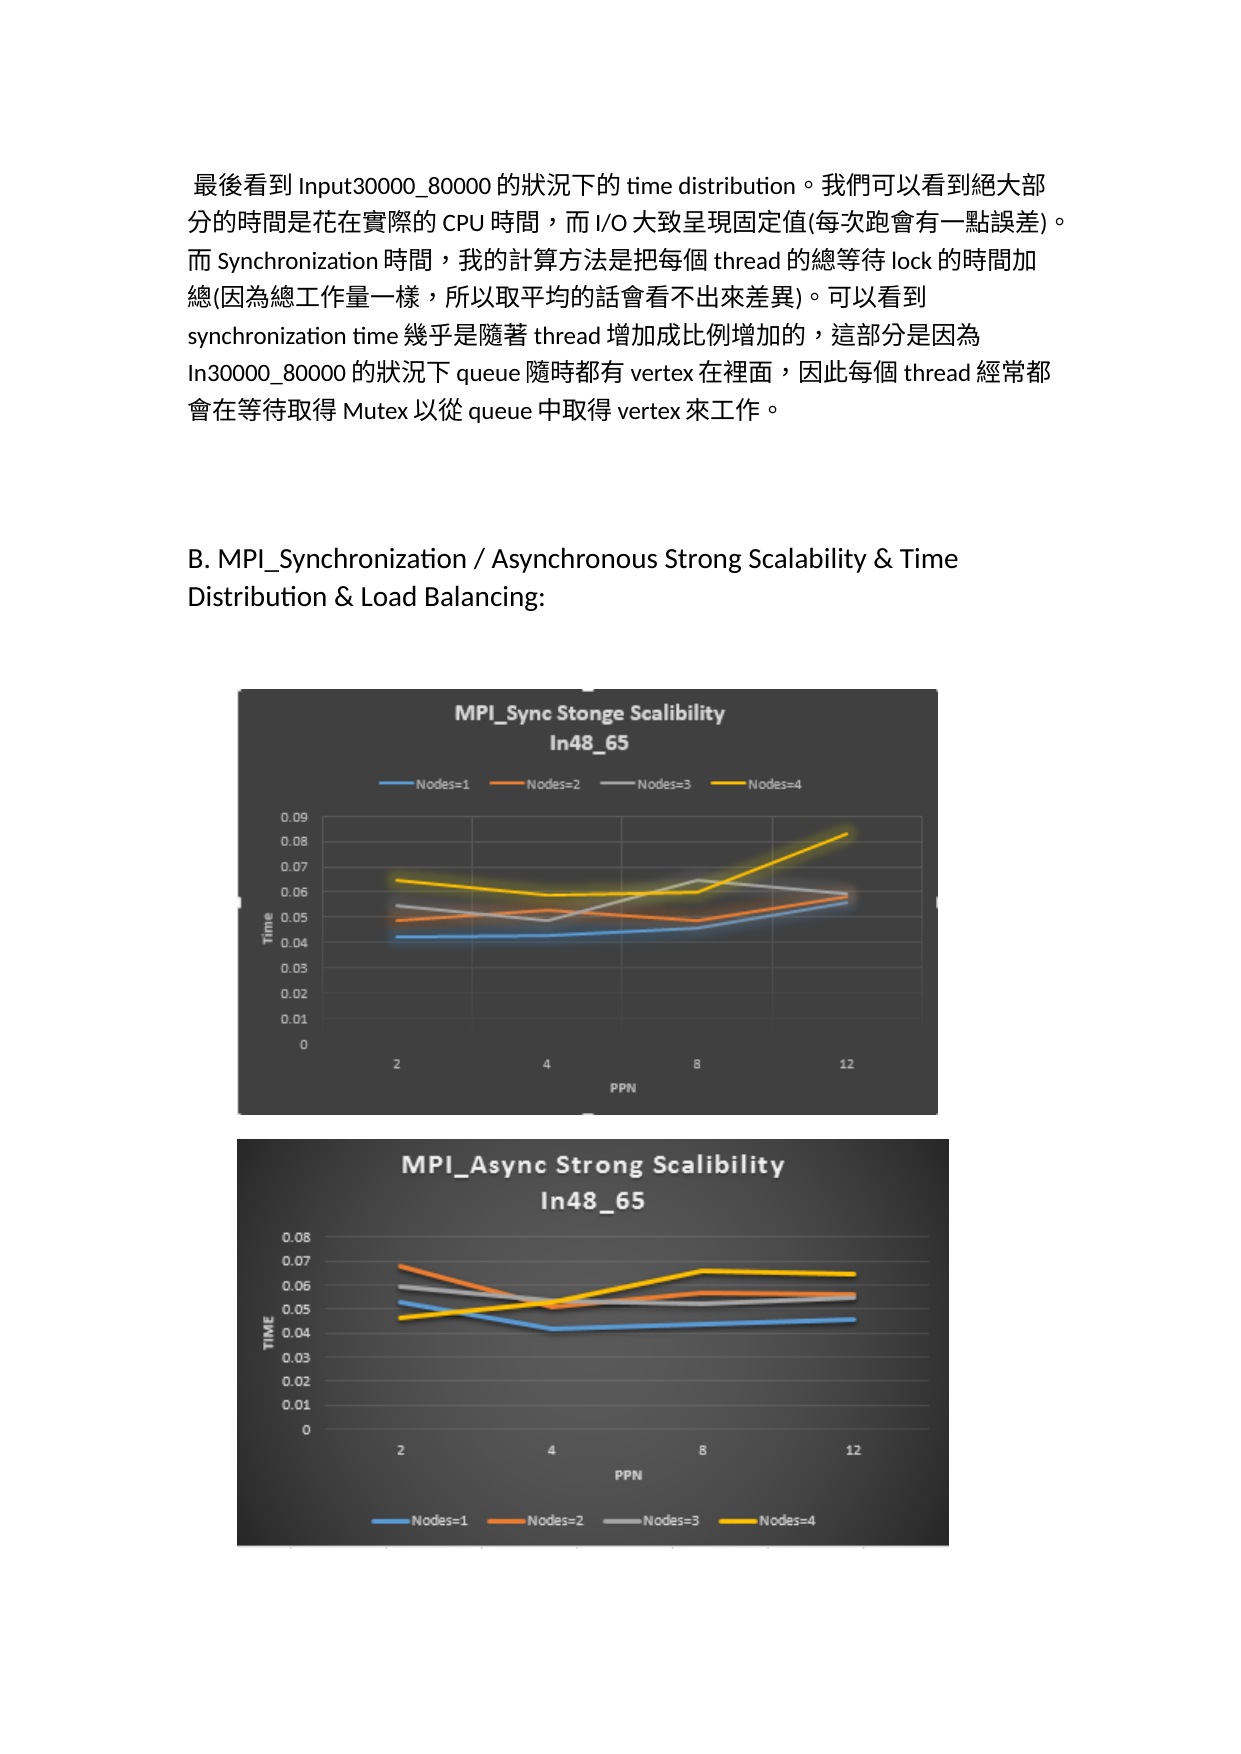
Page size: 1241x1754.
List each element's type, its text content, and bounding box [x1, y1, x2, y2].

picture [237, 689, 938, 1115]
text 最後看到Input30000_80000的狀況下的time distribution。我們可以看到絕大部分的時間是花在實際的CPU時間，而I/O大致呈現固定值(每次跑會有一點誤差)。而Synchronization時間，我的計算方法是把每個thread的總等待lock的時間加總(因為總工作量一樣，所以取平均的話會看不出來差異)。可以看到synchronization time幾乎是隨著thread增加成比例增加的，這部分是因為In30000_80000的狀況下queue隨時都有vertex在裡面，因此每個thread經常都會在等待取得Mutex以從queue中取得vertex來工作。 [187, 164, 1053, 427]
text B. MPI_Synchronization / Asynchronous Strong Scalability & Time Distribution & Load Balancing: [187, 539, 1053, 614]
picture [237, 1139, 949, 1549]
